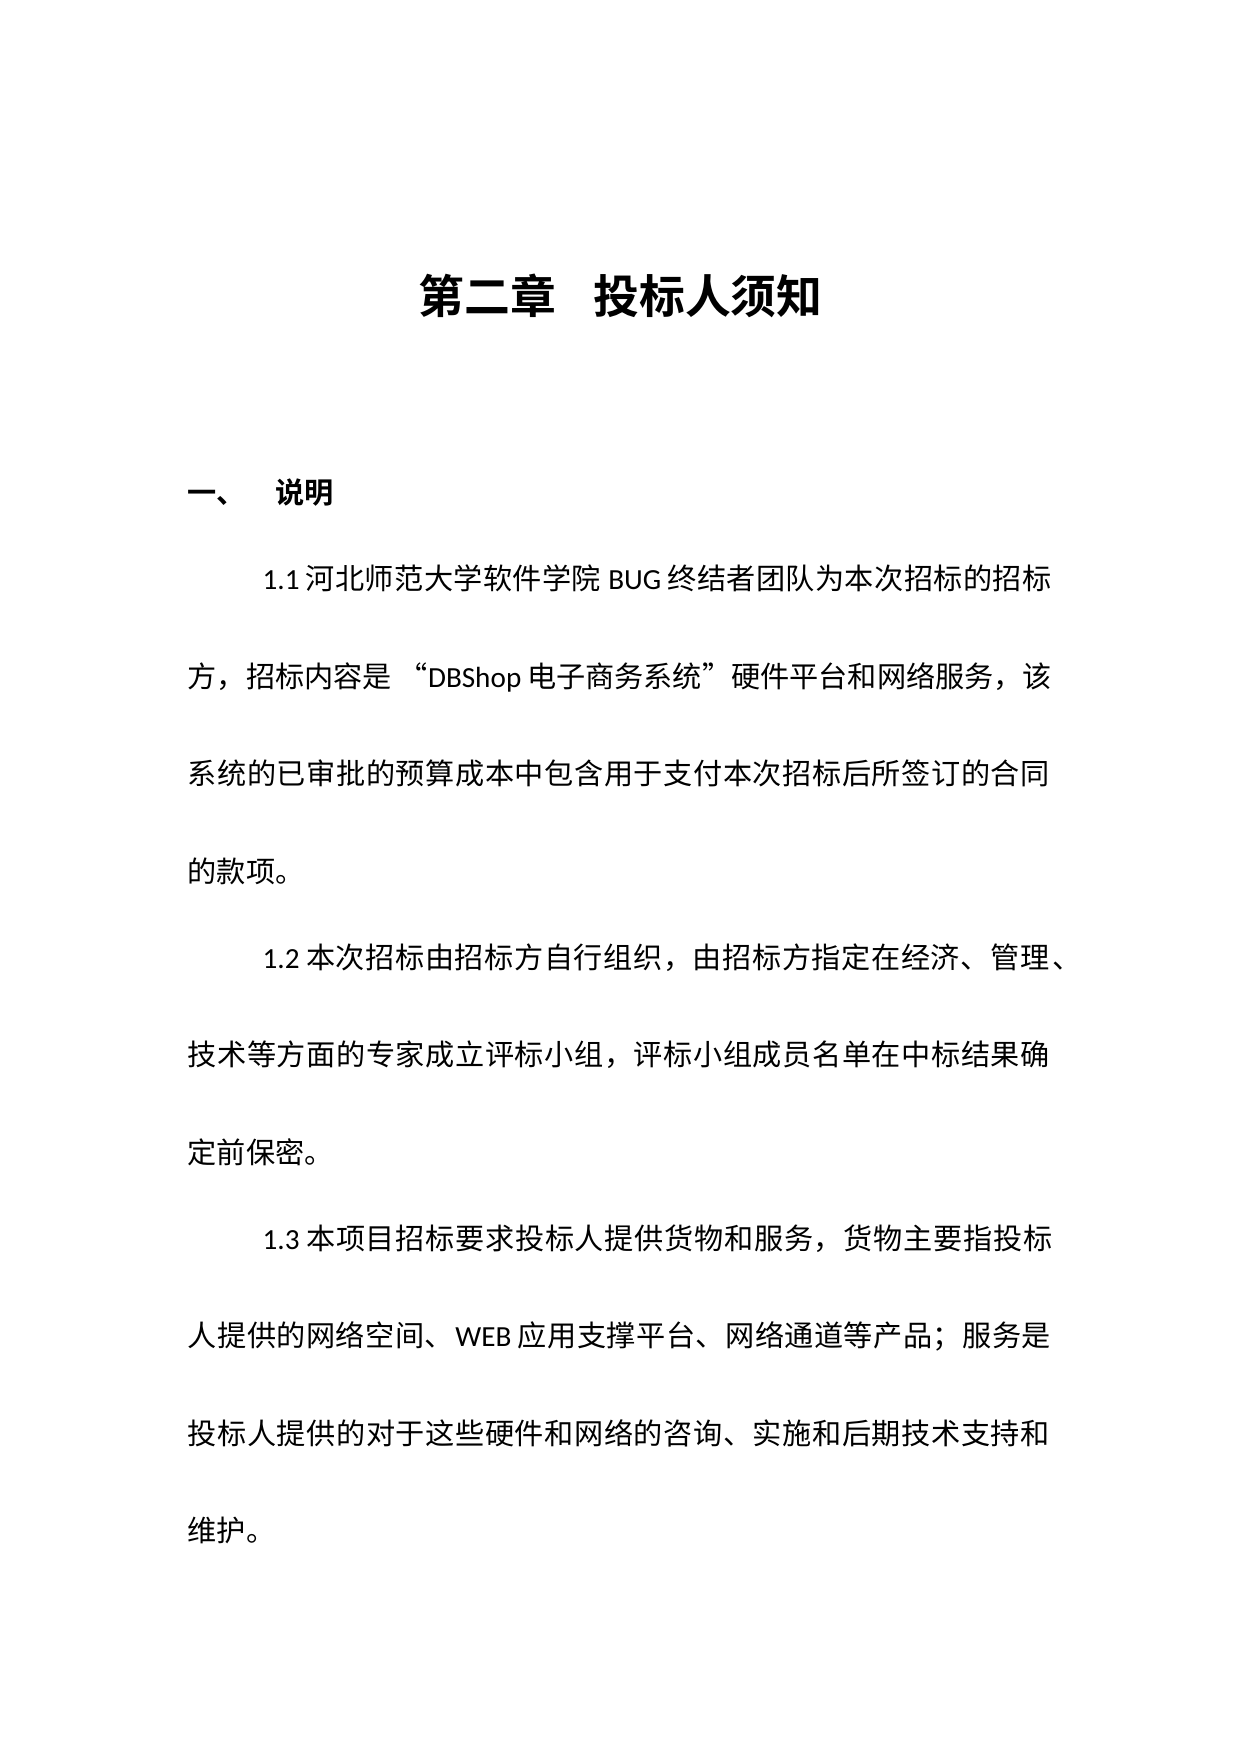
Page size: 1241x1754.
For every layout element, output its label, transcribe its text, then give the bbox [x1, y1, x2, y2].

text 1.3本项目招标要求投标人提供货物和服务，货物主要指投标人提供的网络空间、WEB应用支撑平台、网络通道等产品；服务是投标人提供的对于这些硬件和网络的咨询、实施和后期技术支持和维护。 [187, 1204, 1053, 1562]
list 说明 [187, 458, 1053, 523]
text 1.2本次招标由招标方自行组织，由招标方指定在经济、管理、技术等方面的专家成立评标小组，评标小组成员名单在中标结果确定前保密。 [187, 923, 1053, 1183]
list 投标人须知 [187, 245, 1053, 342]
text 1.1河北师范大学软件学院BUG终结者团队为本次招标的招标方，招标内容是 “DBShop电子商务系统”硬件平台和网络服务，该系统的已审批的预算成本中包含用于支付本次招标后所签订的合同的款项。 [187, 544, 1053, 902]
